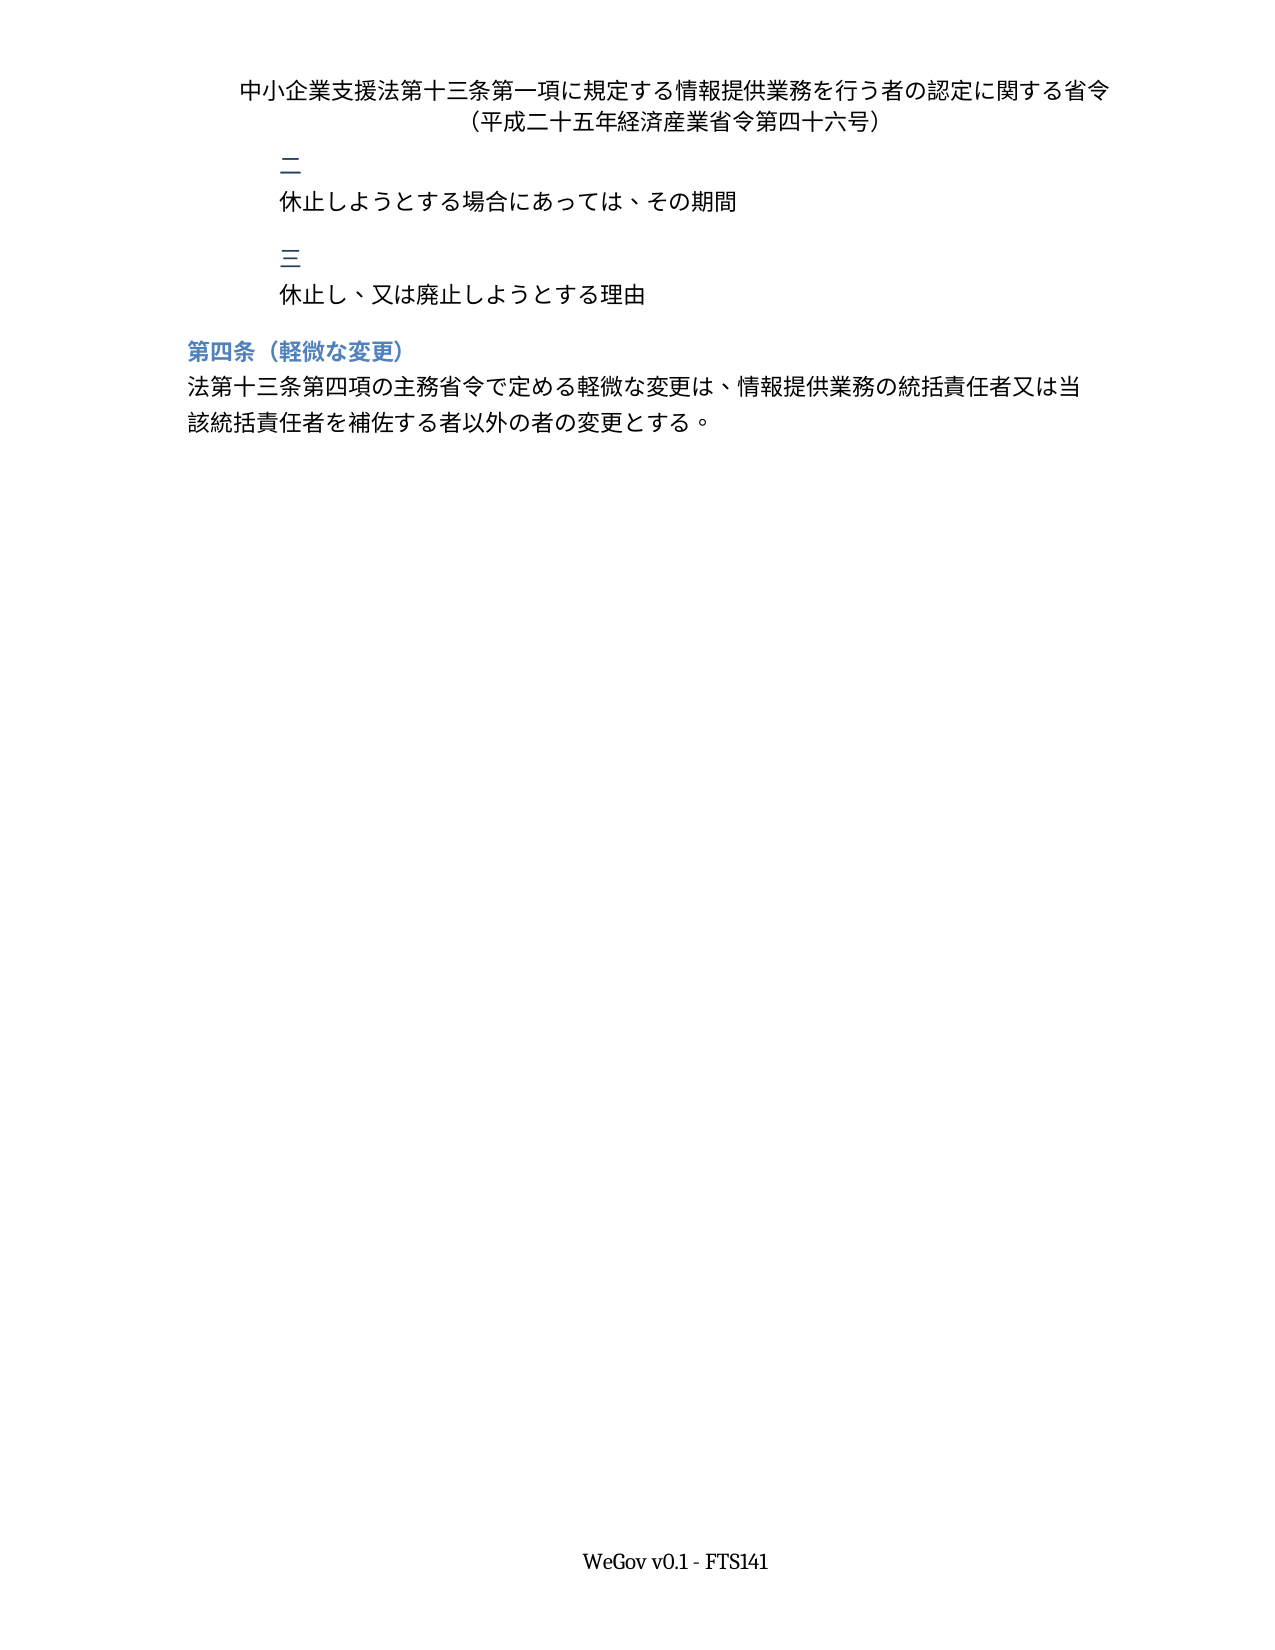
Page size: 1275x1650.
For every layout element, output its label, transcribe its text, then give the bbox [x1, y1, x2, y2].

text 休止しようとする場合にあっては、その期間 [279, 186, 1087, 217]
text 休止し、又は廃止しようとする理由 [279, 279, 1087, 310]
subtitle 二 [279, 150, 1087, 181]
subtitle 第四条（軽微な変更） [187, 335, 1087, 367]
text 法第十三条第四項の主務省令で定める軽微な変更は、情報提供業務の統括責任者又は当該統括責任者を補佐する者以外の者の変更とする。 [187, 371, 1087, 438]
subtitle 三 [279, 243, 1087, 274]
